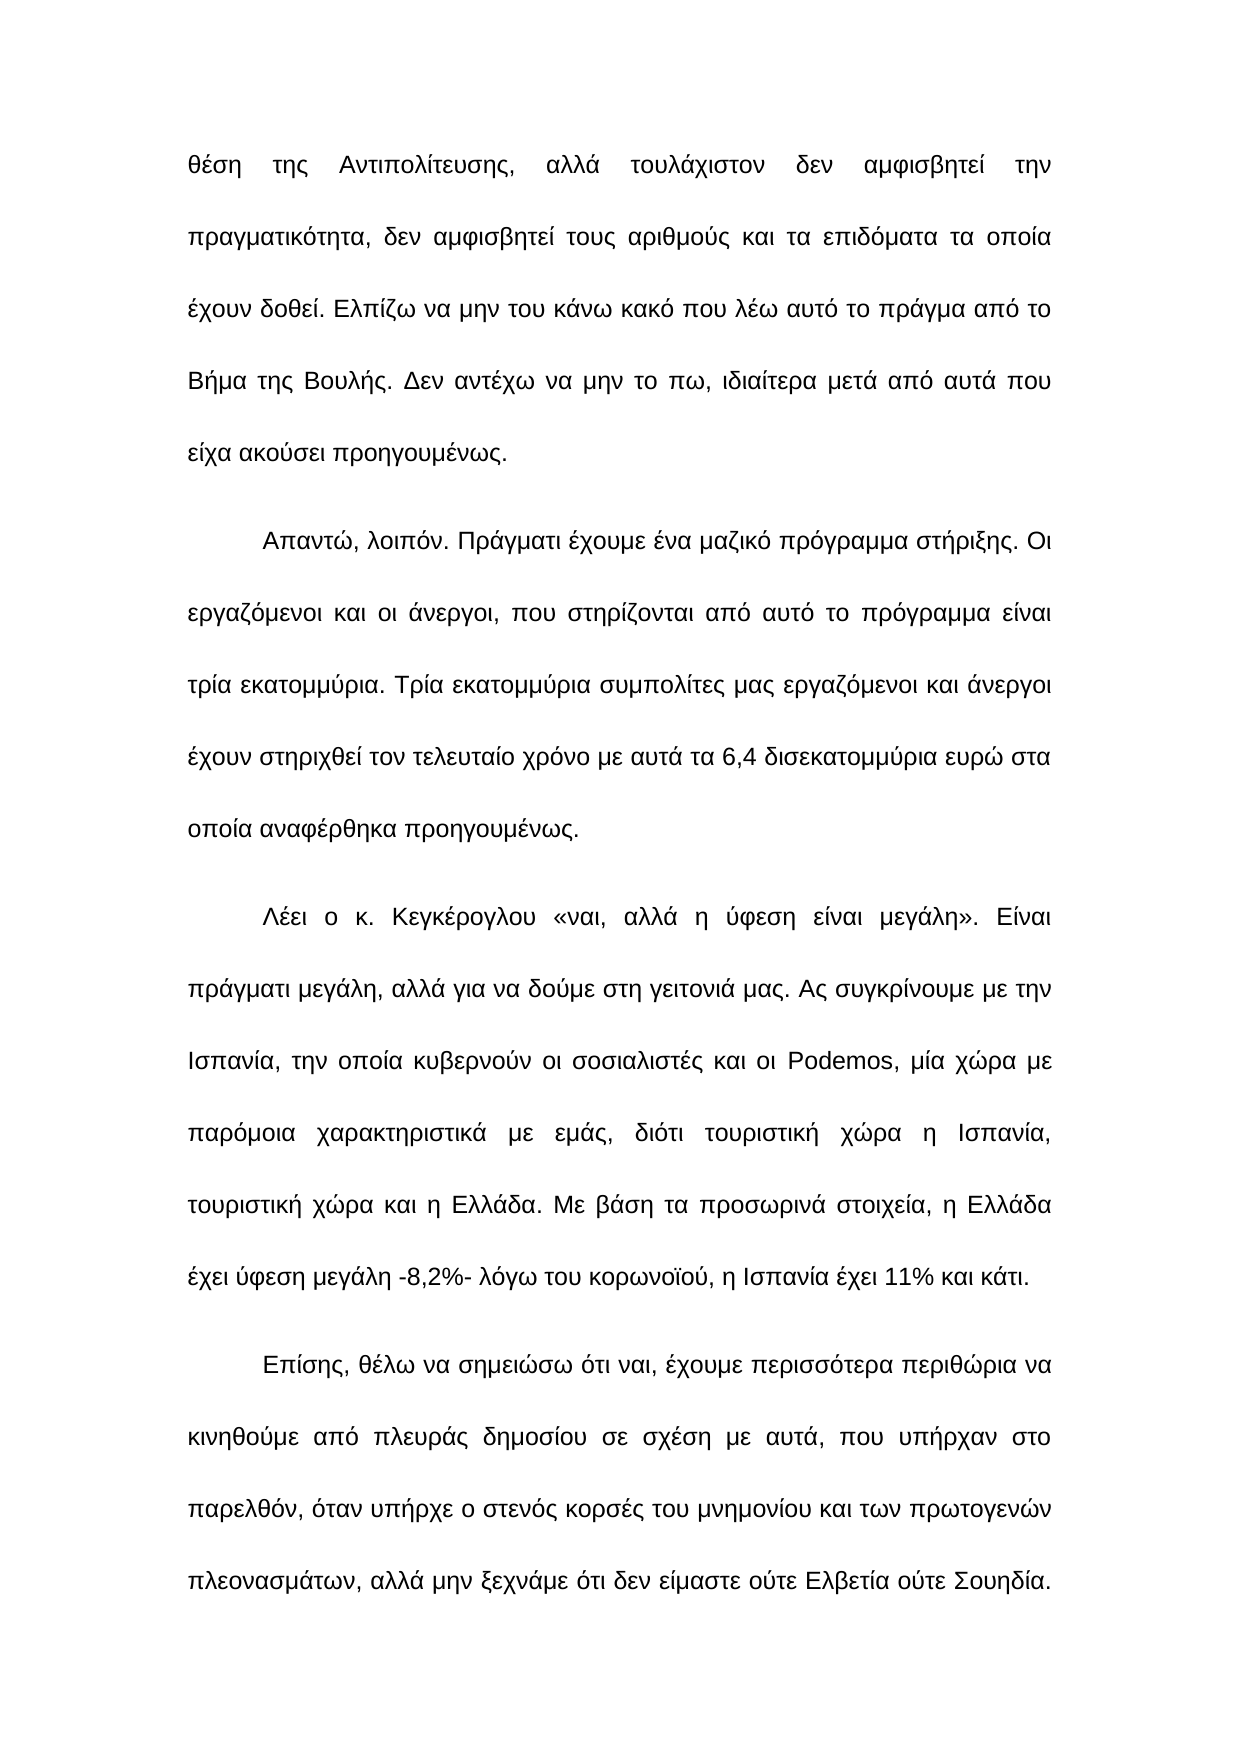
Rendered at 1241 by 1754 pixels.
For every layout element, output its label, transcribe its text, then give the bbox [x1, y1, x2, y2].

text Λέει ο κ. Κεγκέρογλου «ναι, αλλά η ύφεση είναι μεγάλη». Είναι πράγματι μεγάλη, αλλά για να δούμε στη γειτονιά μας. Ας συγκρίνουμε με την Ισπανία, την οποία κυβερνούν οι σοσιαλιστές και οι Podemos, μία χώρα με παρόμοια χαρακτηριστικά με εμάς, διότι τουριστική χώρα η Ισπανία, τουριστική χώρα και η Ελλάδα. Με βάση τα προσωρινά στοιχεία, η Ελλάδα έχει ύφεση μεγάλη -8,2%- λόγω του κορωνοϊού, η Ισπανία έχει 11% και κάτι. [187, 902, 1053, 1290]
text Απαντώ, λοιπόν. Πράγματι έχουμε ένα μαζικό πρόγραμμα στήριξης. Οι εργαζόμενοι και οι άνεργοι, που στηρίζονται από αυτό το πρόγραμμα είναι τρία εκατομμύρια. Τρία εκατομμύρια συμπολίτες μας εργαζόμενοι και άνεργοι έχουν στηριχθεί τον τελευταίο χρόνο με αυτά τα 6,4 δισεκατομμύρια ευρώ στα οποία αναφέρθηκα προηγουμένως. [187, 526, 1053, 842]
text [187, 1350, 1053, 1594]
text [187, 150, 1053, 466]
